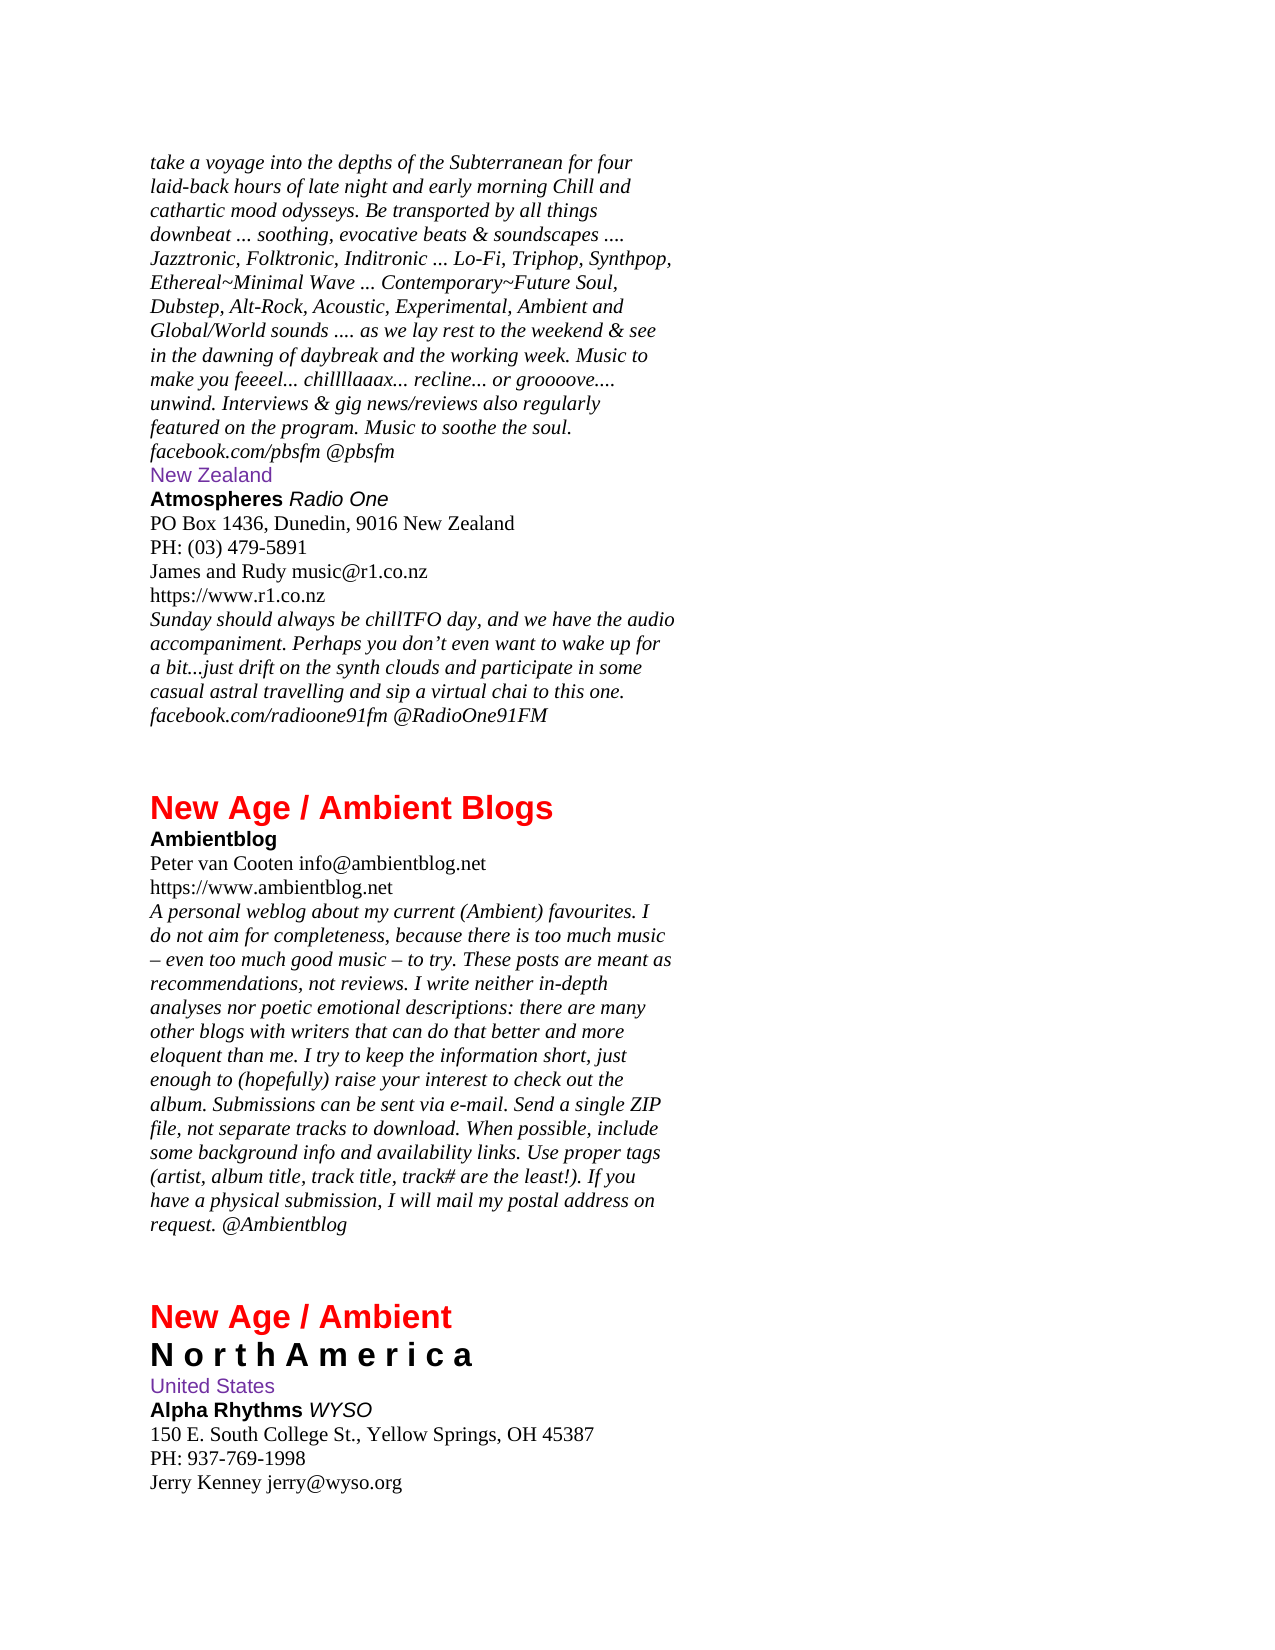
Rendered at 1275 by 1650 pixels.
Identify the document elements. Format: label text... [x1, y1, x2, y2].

text Jerry Kenney jerry@wyso.org [150, 1470, 1125, 1494]
text recommendations, not reviews. I write neither in-depth [150, 971, 1125, 995]
text in the dawning of daybreak and the working week. Music to [150, 342, 1125, 367]
text eloquent than me. I try to keep the information short, just [150, 1043, 1125, 1067]
text James and Rudy music@r1.co.nz [150, 559, 1125, 583]
text do not aim for completeness, because there is too much music [150, 923, 1125, 947]
text N o r t h A m e r i c a [150, 1335, 1125, 1374]
text unwind. Interviews & gig news/reviews also regularly [150, 391, 1125, 415]
text a bit...just drift on the synth clouds and participate in some [150, 655, 1125, 679]
text Dubstep, Alt-Rock, Acoustic, Experimental, Ambient and [150, 294, 1125, 318]
text Alpha Rhythms WYSO [150, 1398, 1125, 1422]
text Ethereal~Minimal Wave ... Contemporary~Future Soul, [150, 270, 1125, 294]
text enough to (hopefully) raise your interest to check out the [150, 1067, 1125, 1091]
text analyses nor poetic emotional descriptions: there are many [150, 995, 1125, 1019]
text casual astral travelling and sip a virtual chai to this one. [150, 679, 1125, 703]
text A personal weblog about my current (Ambient) favourites. I [150, 899, 1125, 923]
text Atmospheres Radio One [150, 487, 1125, 511]
text Ambientblog [150, 827, 1125, 851]
text facebook.com/radioone91fm @RadioOne91FM [150, 703, 1125, 727]
text https://www.r1.co.nz [150, 583, 1125, 607]
text Jazztronic, Folktronic, Inditronic ... Lo-Fi, Triphop, Synthpop, [150, 246, 1125, 270]
text New Age / Ambient Blogs [150, 788, 1125, 827]
text file, not separate tracks to download. When possible, include [150, 1116, 1125, 1139]
text PO Box 1436, Dunedin, 9016 New Zealand [150, 511, 1125, 535]
text (artist, album title, track title, track# are the least!). If you [150, 1164, 1125, 1188]
text cathartic mood odysseys. Be transported by all things [150, 198, 1125, 222]
text have a physical submission, I will mail my postal address on [150, 1188, 1125, 1212]
text some background info and availability links. Use proper tags [150, 1139, 1125, 1164]
text Global/World sounds .... as we lay rest to the weekend & see [150, 318, 1125, 342]
text other blogs with writers that can do that better and more [150, 1019, 1125, 1043]
text featured on the program. Music to soothe the soul. [150, 415, 1125, 439]
text downbeat ... soothing, evocative beats & soundscapes .... [150, 222, 1125, 246]
text take a voyage into the depths of the Subterranean for four [150, 150, 1125, 174]
text New Zealand [150, 463, 1125, 487]
text laid-back hours of late night and early morning Chill and [150, 174, 1125, 198]
text PH: 937-769-1998 [150, 1446, 1125, 1470]
text make you feeeel... chillllaaax... recline... or groooove.... [150, 367, 1125, 391]
text facebook.com/pbsfm @pbsfm [150, 439, 1125, 463]
text album. Submissions can be sent via e-mail. Send a single ZIP [150, 1091, 1125, 1116]
text United States [150, 1374, 1125, 1398]
text 150 E. South College St., Yellow Springs, OH 45387 [150, 1422, 1125, 1446]
text – even too much good music – to try. These posts are meant as [150, 947, 1125, 971]
text accompaniment. Perhaps you don’t even want to wake up for [150, 631, 1125, 655]
text PH: (03) 479-5891 [150, 535, 1125, 559]
text New Age / Ambient [150, 1297, 1125, 1335]
text request. @Ambientblog [150, 1212, 1125, 1236]
text Peter van Cooten info@ambientblog.net [150, 851, 1125, 875]
text https://www.ambientblog.net [150, 875, 1125, 899]
text Sunday should always be chillTFO day, and we have the audio [150, 607, 1125, 631]
